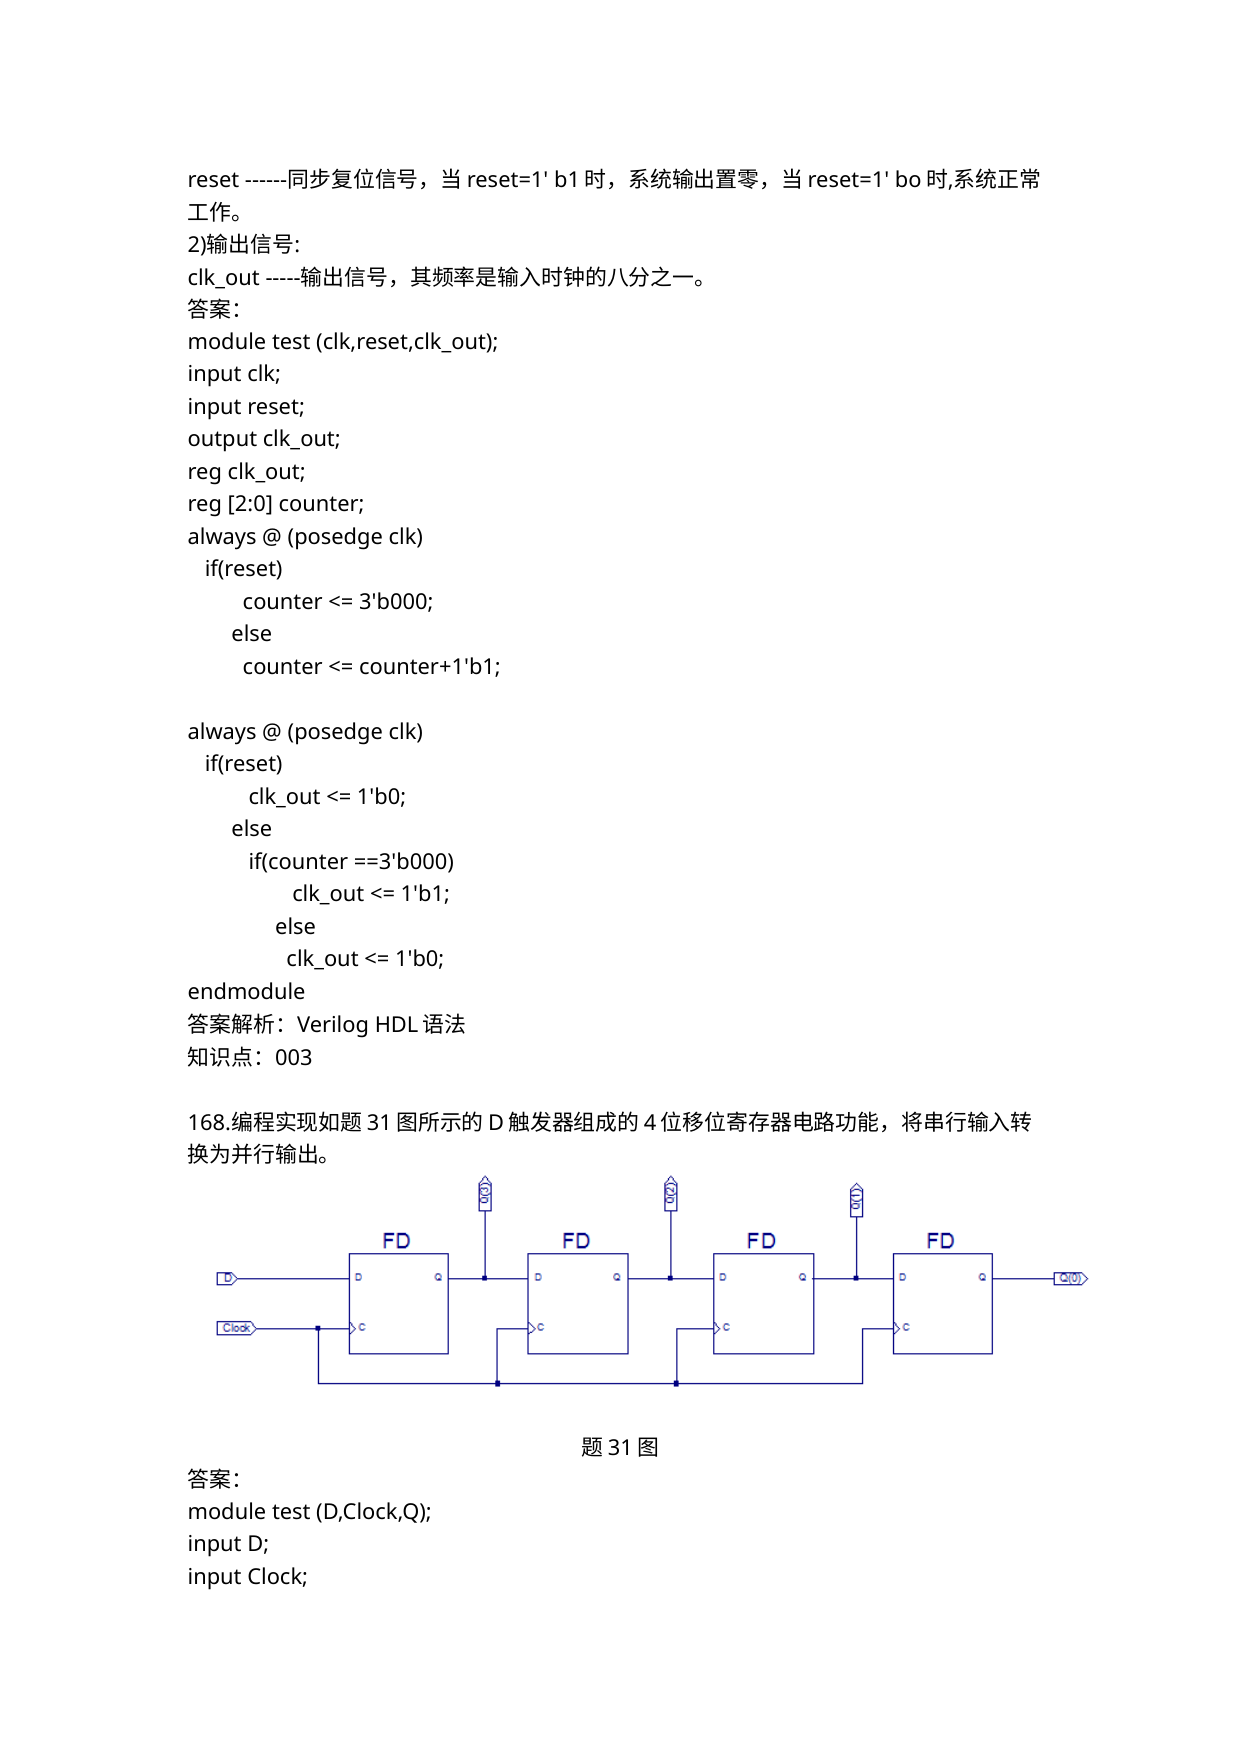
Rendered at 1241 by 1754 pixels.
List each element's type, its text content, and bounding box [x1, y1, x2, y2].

text 168.编程实现如题31图所示的D触发器组成的4位移位寄存器电路功能，将串行输入转换为并行输出。 [187, 1104, 1053, 1169]
text 知识点：003 [187, 1039, 1053, 1072]
text if(reset) [187, 747, 1053, 779]
text if(reset) [187, 552, 1053, 584]
text counter <= 3'b000; [187, 584, 1053, 617]
text reset ------同步复位信号，当reset=1' b1时，系统输出置零，当reset=1' bo时,系统正常工作。 [187, 162, 1053, 227]
text input D; [187, 1527, 1053, 1559]
text module test (clk,reset,clk_out); [187, 324, 1053, 357]
text input reset; [187, 389, 1053, 422]
text else [187, 812, 1053, 844]
text 答案： [187, 1462, 1053, 1494]
text if(counter ==3'b000) [187, 844, 1053, 877]
text input clk; [187, 357, 1053, 389]
text counter <= counter+1'b1; [187, 649, 1053, 682]
text output clk_out; [187, 422, 1053, 454]
text 2)输出信号: [187, 227, 1053, 259]
text clk_out -----输出信号，其频率是输入时钟的八分之一。 [187, 259, 1053, 292]
text 答案： [187, 292, 1053, 324]
text 题31图 [187, 1429, 1053, 1462]
text reg [2:0] counter; [187, 487, 1053, 519]
text 答案解析：Verilog HDL语法 [187, 1007, 1053, 1039]
text clk_out <= 1'b1; [187, 877, 1053, 909]
text module test (D,Clock,Q); [187, 1494, 1053, 1527]
text else [187, 909, 1053, 942]
text endmodule [187, 974, 1053, 1007]
text clk_out <= 1'b0; [187, 779, 1053, 812]
text input Clock; [187, 1559, 1053, 1592]
text else [187, 617, 1053, 649]
text always @ (posedge clk) [187, 519, 1053, 552]
text clk_out <= 1'b0; [187, 942, 1053, 974]
text always @ (posedge clk) [187, 714, 1053, 747]
picture [187, 1171, 1099, 1395]
text reg clk_out; [187, 454, 1053, 487]
